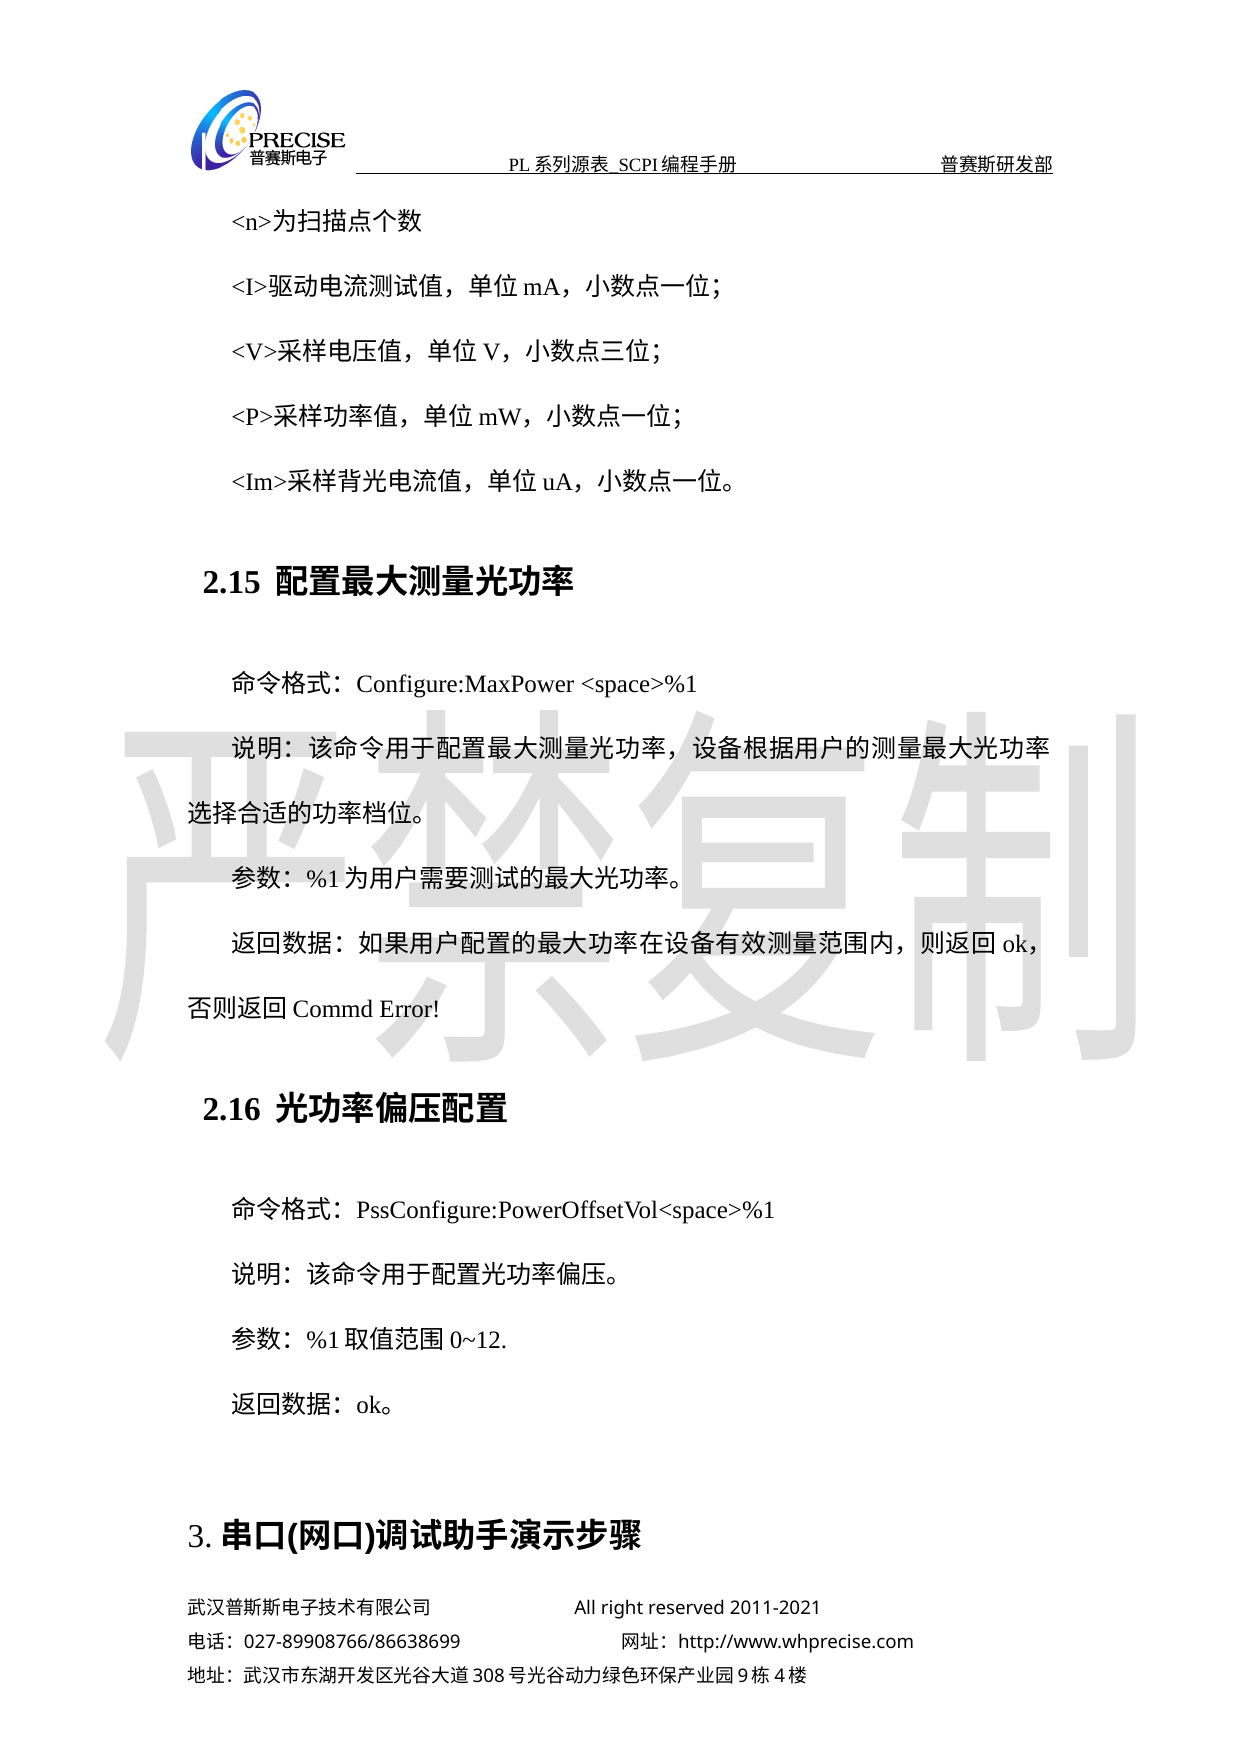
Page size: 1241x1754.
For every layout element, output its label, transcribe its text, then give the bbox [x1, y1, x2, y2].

text <V>采样电压值，单位V，小数点三位； [187, 317, 1053, 382]
text <Im>采样背光电流值，单位uA，小数点一位。 [187, 447, 1053, 512]
text 参数：%1取值范围0~12. [187, 1305, 1053, 1370]
picture [187, 88, 356, 172]
text 命令格式：Configure:MaxPower <space>%1 [187, 649, 1053, 714]
text 返回数据：ok。 [187, 1370, 1053, 1435]
text 说明：该命令用于配置光功率偏压。 [187, 1240, 1053, 1305]
subtitle 光功率偏压配置 [202, 1073, 1053, 1138]
text 命令格式：PssConfigure:PowerOffsetVol<space>%1 [187, 1175, 1053, 1240]
text 返回数据：如果用户配置的最大功率在设备有效测量范围内，则返回ok，否则返回Commd Error! [187, 909, 1053, 1039]
list 串口(网口)调试助手演示步骤 [187, 1500, 1053, 1565]
text <P>采样功率值，单位mW，小数点一位； [187, 382, 1053, 447]
text <I>驱动电流测试值，单位mA，小数点一位； [187, 252, 1053, 317]
subtitle 配置最大测量光功率 [202, 547, 1053, 612]
text 参数：%1为用户需要测试的最大光功率。 [187, 844, 1053, 909]
text <n>为扫描点个数 [187, 187, 1053, 252]
text 说明：该命令用于配置最大测量光功率，设备根据用户的测量最大光功率选择合适的功率档位。 [187, 714, 1053, 844]
